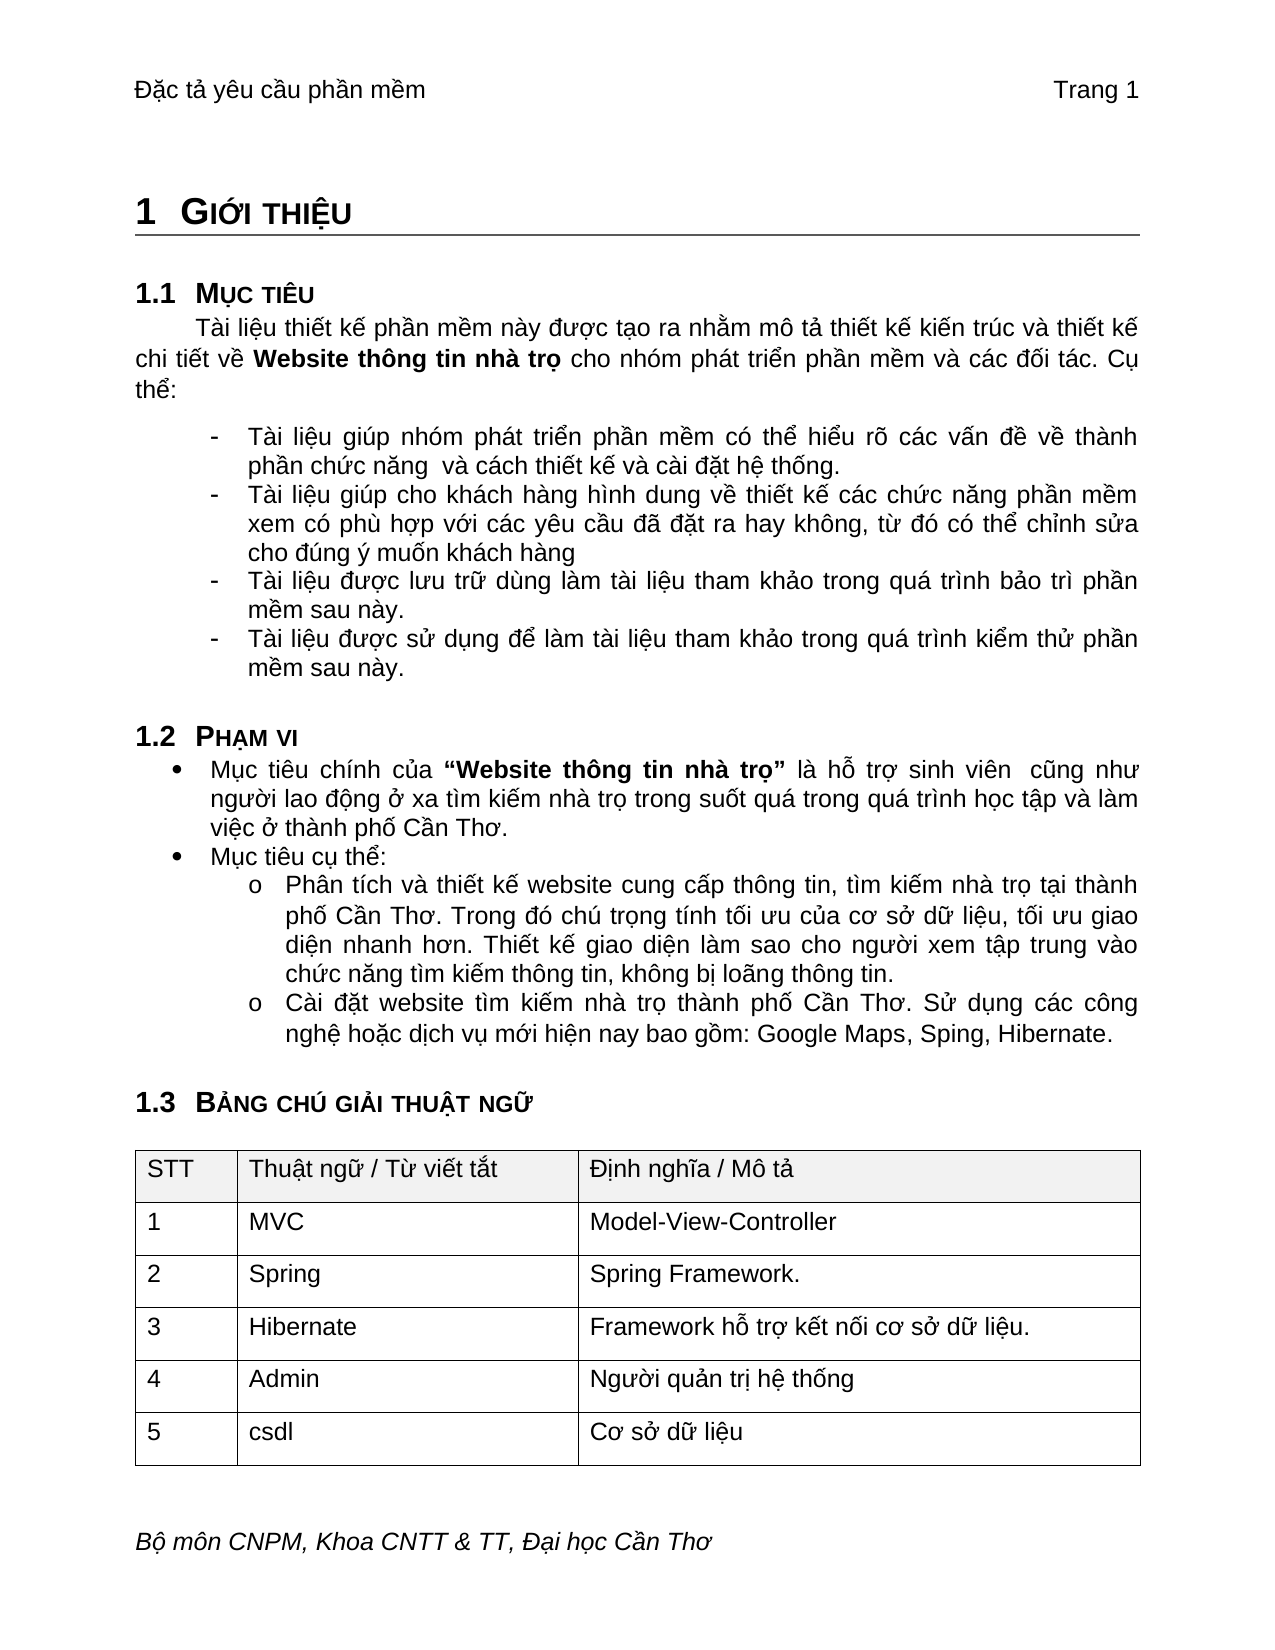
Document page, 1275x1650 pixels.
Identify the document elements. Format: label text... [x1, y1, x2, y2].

table_cell 2 [136, 1256, 237, 1307]
table_cell Spring Framework. [579, 1256, 1140, 1307]
list Mục tiêu chính của “Website thông tin nhà trọ” là hỗ trợ sinh viên cũng như người lao động ở xa tìm kiếm nhà trọ trong suốt quá trong quá trình học tập và làm việc ở thành phố Cần Thơ. [173, 755, 1140, 842]
table_cell Admin [238, 1361, 578, 1412]
table_cell Cơ sở dữ liệu [579, 1413, 1140, 1465]
table_cell 4 [136, 1361, 237, 1412]
list Tài liệu được lưu trữ dùng làm tài liệu tham khảo trong quá trình bảo trì phần mềm sau này. [210, 566, 1140, 624]
table_cell Hibernate [238, 1308, 578, 1360]
table_cell 3 [136, 1308, 237, 1360]
table_cell Framework hỗ trợ kết nối cơ sở dữ liệu. [579, 1308, 1140, 1360]
text Tài liệu thiết kế phần mềm này được tạo ra nhằm mô tả thiết kế kiến trúc và thiết kế chi tiết về Website thông tin nhà trọ cho nhóm phát triển phần mềm và các đối tác. Cụ thể: [135, 313, 1140, 403]
list Tài liệu giúp cho khách hàng hình dung về thiết kế các chức năng phần mềm xem có phù hợp với các yêu cầu đã đặt ra hay không, từ đó có thể chỉnh sửa cho đúng ý muốn khách hàng [210, 480, 1140, 566]
list Mục tiêu cụ thể: [173, 842, 1140, 870]
subtitle Giới thiệu [135, 189, 1140, 234]
table_header Thuật ngữ / Từ viết tắt [238, 1151, 578, 1202]
subtitle Mục tiêu [135, 276, 1140, 310]
table_header Định nghĩa / Mô tả [579, 1151, 1140, 1202]
list Cài đặt website tìm kiếm nhà trọ thành phố Cần Thơ. Sử dụng các công nghệ hoặc dịch vụ mới hiện nay bao gồm: Google Maps, Sping, Hibernate. [248, 988, 1140, 1047]
table_cell MVC [238, 1203, 578, 1255]
table_cell csdl [238, 1413, 578, 1465]
table_header STT [136, 1151, 237, 1202]
list Tài liệu được sử dụng để làm tài liệu tham khảo trong quá trình kiểm thử phần mềm sau này. [210, 624, 1140, 682]
subtitle Bảng chú giải thuật ngữ [135, 1085, 1140, 1118]
table_cell 5 [136, 1413, 237, 1465]
table_cell Người quản trị hệ thống [579, 1361, 1140, 1412]
list Tài liệu giúp nhóm phát triển phần mềm có thể hiểu rõ các vấn đề về thành phần chức năng và cách thiết kế và cài đặt hệ thống. [210, 422, 1140, 480]
list Phân tích và thiết kế website cung cấp thông tin, tìm kiếm nhà trọ tại thành phố Cần Thơ. Trong đó chú trọng tính tối ưu của cơ sở dữ liệu, tối ưu giao diện nhanh hơn. Thiết kế giao diện làm sao cho người xem tập trung vào chức năng tìm kiếm thông tin, không bị loãng thông tin. [248, 870, 1140, 988]
table_cell Model-View-Controller [579, 1203, 1140, 1255]
table_cell 1 [136, 1203, 237, 1255]
table_cell Spring [238, 1256, 578, 1307]
subtitle Phạm vi [135, 719, 1140, 753]
